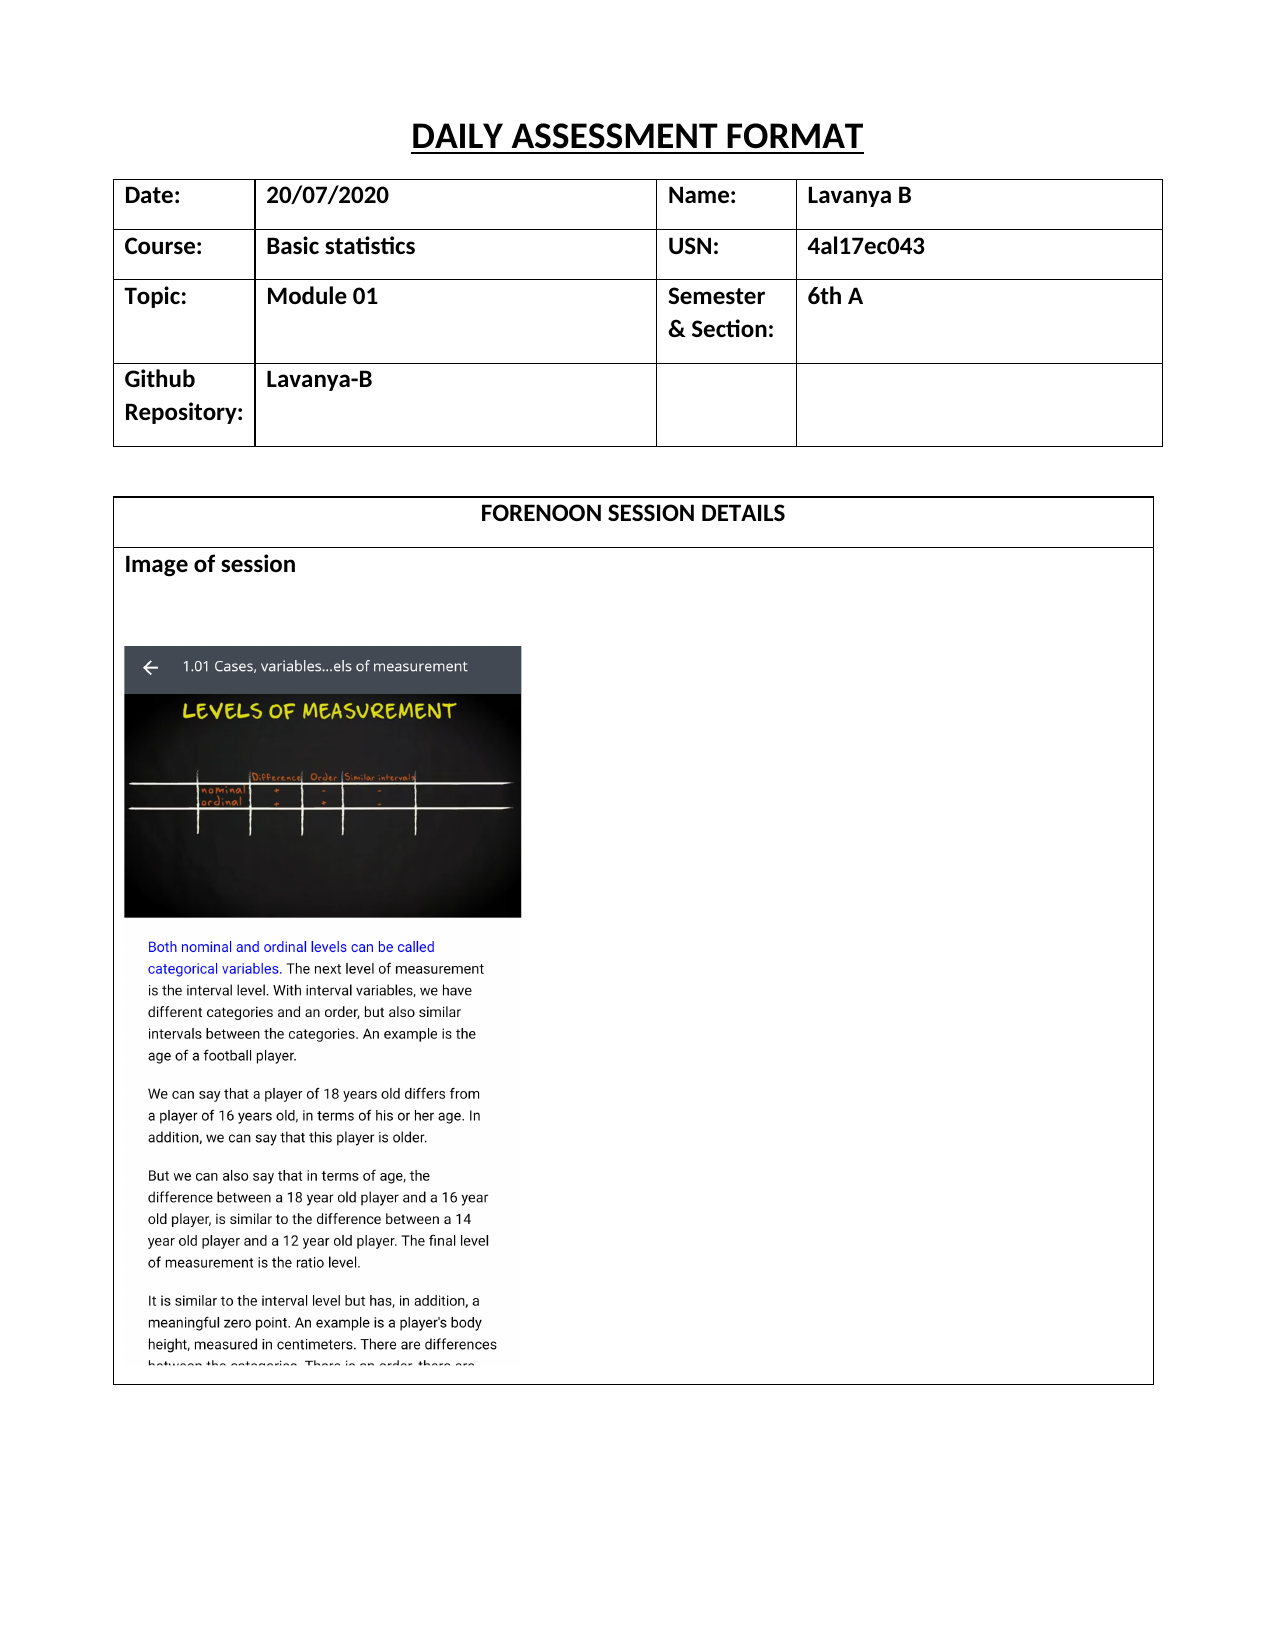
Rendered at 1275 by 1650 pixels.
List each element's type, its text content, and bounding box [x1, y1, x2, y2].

table_header Lavanya B [797, 180, 1162, 229]
table_header 20/07/2020 [256, 180, 656, 229]
table_header Date: [114, 180, 254, 229]
table_cell 4al17ec043 [797, 230, 1162, 279]
table_cell Basic statistics [256, 230, 656, 279]
table_cell Module 01 [256, 280, 656, 362]
table_header Name: [657, 180, 796, 229]
picture [124, 646, 522, 1366]
table_cell Topic: [114, 280, 254, 362]
table_cell Github Repository: [114, 364, 254, 446]
table_cell [797, 364, 1162, 446]
table_cell Course: [114, 230, 254, 279]
table_cell USN: [657, 230, 796, 279]
table_header FORENOON SESSION DETAILS [114, 498, 1153, 547]
table_cell 6th A [797, 280, 1162, 362]
table_cell [657, 364, 796, 446]
table_cell Semester & Section: [657, 280, 796, 362]
text DAILY ASSESSMENT FORMAT [112, 112, 1162, 158]
table_cell Lavanya-B [256, 364, 656, 446]
table_cell Image of session [114, 548, 1153, 1384]
